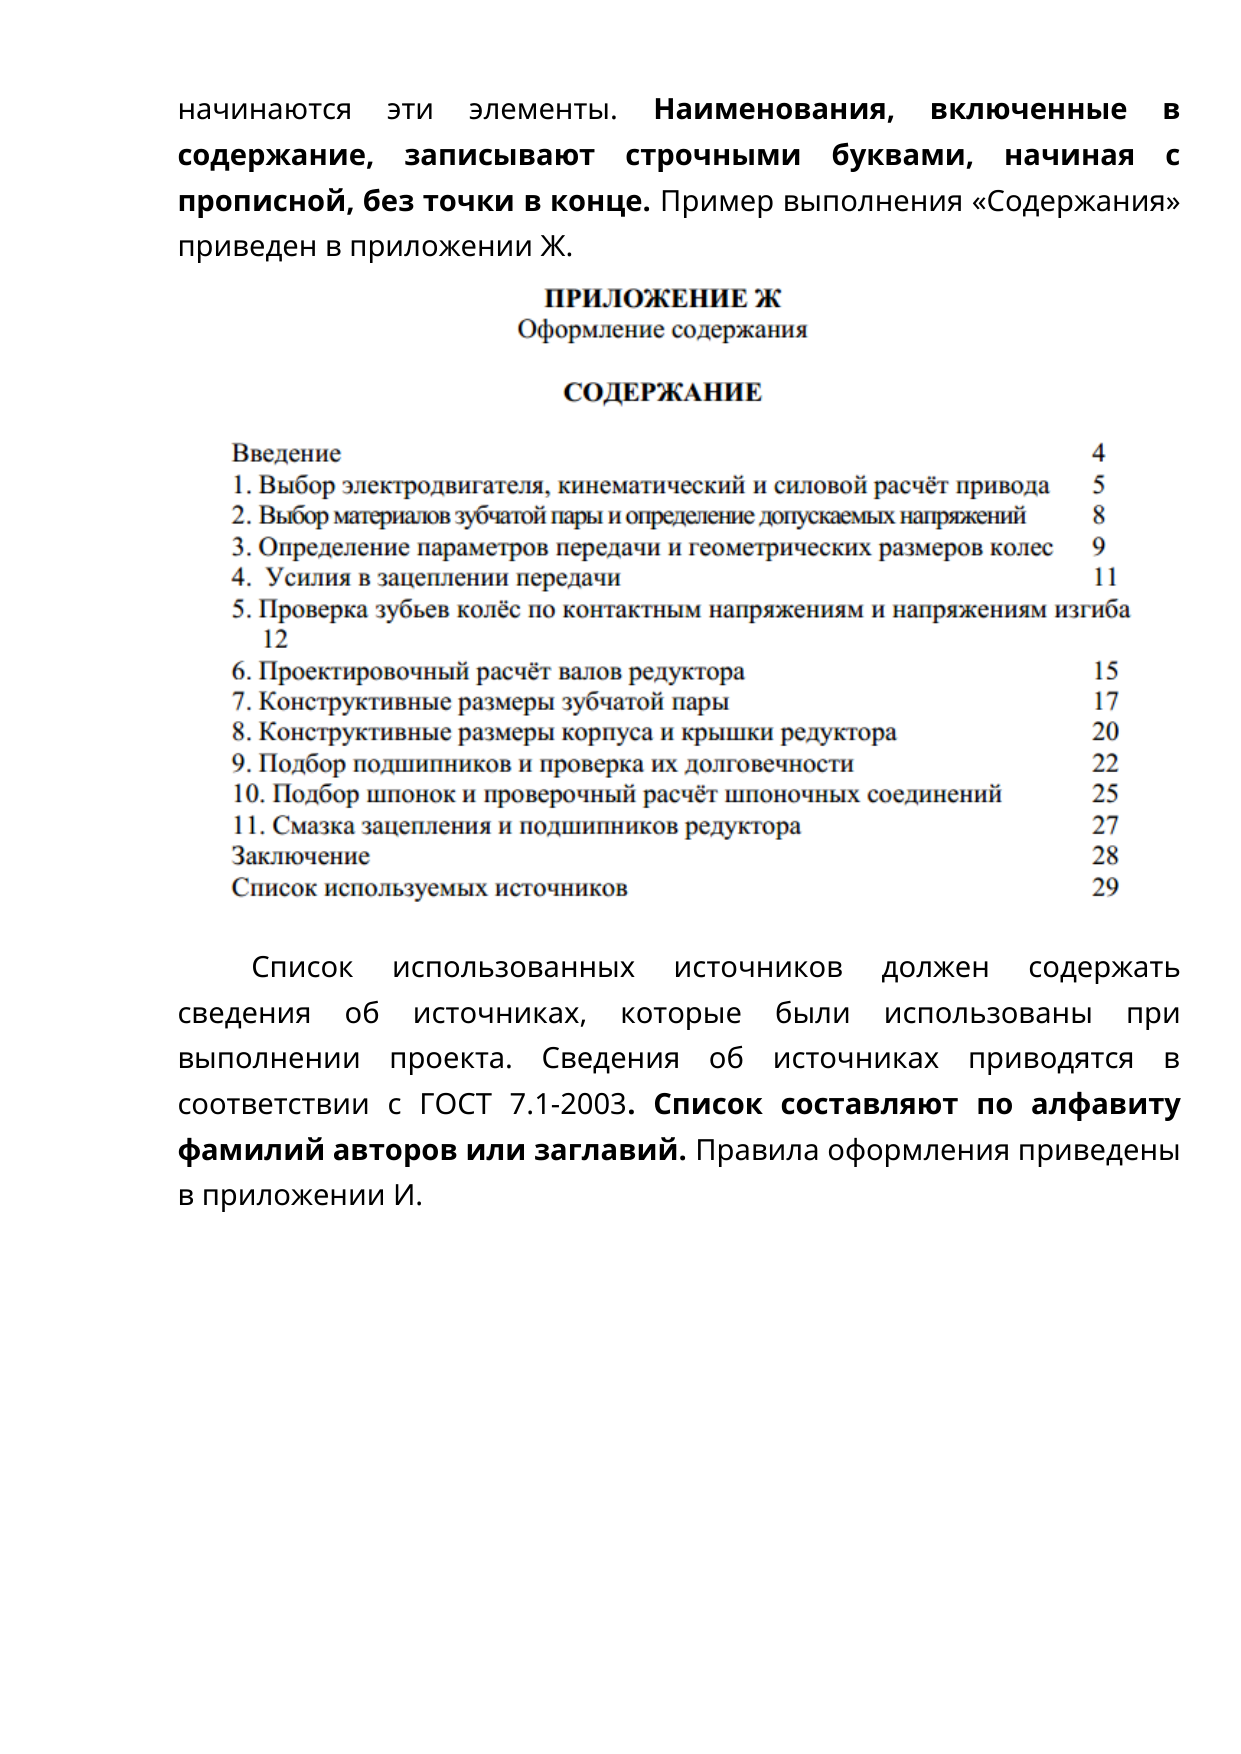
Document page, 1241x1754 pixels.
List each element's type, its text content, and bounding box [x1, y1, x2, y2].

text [177, 89, 1181, 265]
text Список использованных источников должен содержать сведения об источниках, которые были использованы при выполнении проекта. Сведения об источниках приводятся в соответствии с ГОСТ 7.1-2003. Список составляют по алфавиту фамилий авторов или заглавий. Правила оформления приведены в приложении И. [177, 947, 1181, 1214]
picture [177, 271, 1152, 911]
